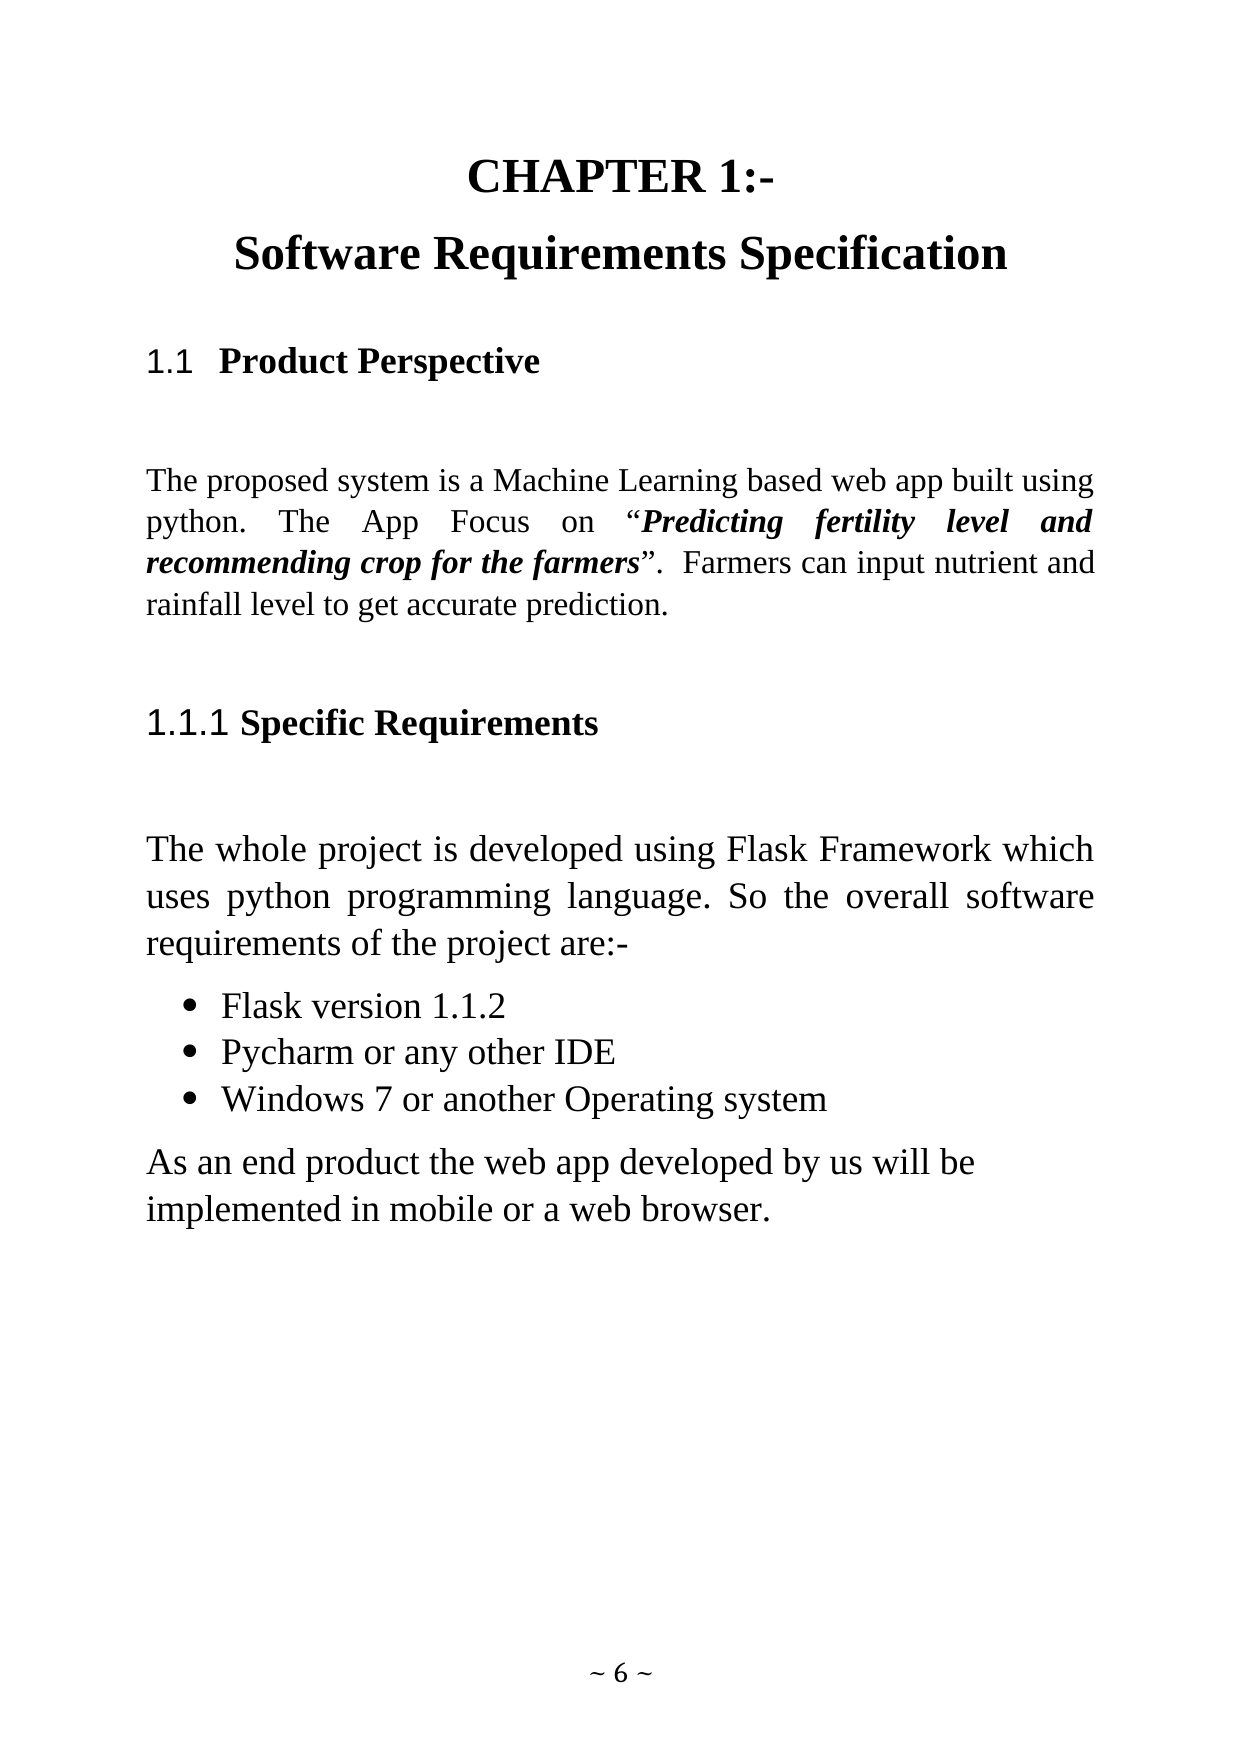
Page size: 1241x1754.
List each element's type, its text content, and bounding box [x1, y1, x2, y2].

list Pycharm or any other IDE [183, 1030, 1096, 1073]
text 1.1.1 Specific Requirements [146, 700, 1096, 743]
text 1.1 Product Perspective [146, 339, 1096, 382]
list Flask version 1.1.2 [183, 983, 1096, 1026]
text As an end product the web app developed by us will be implemented in mobile or a web browser. [146, 1139, 1096, 1229]
text Software Requirements Specification [146, 224, 1096, 280]
text CHAPTER 1:- [146, 146, 1096, 203]
text The proposed system is a Machine Learning based web app built using python. The App Focus on “Predicting fertility level and recommending crop for the farmers”. Farmers can input nutrient and rainfall level to get accurate prediction. [146, 460, 1096, 622]
text The whole project is developed using Flask Framework which uses python programming language. So the overall software requirements of the project are:- [146, 827, 1096, 963]
list Windows 7 or another Operating system [183, 1076, 1096, 1119]
